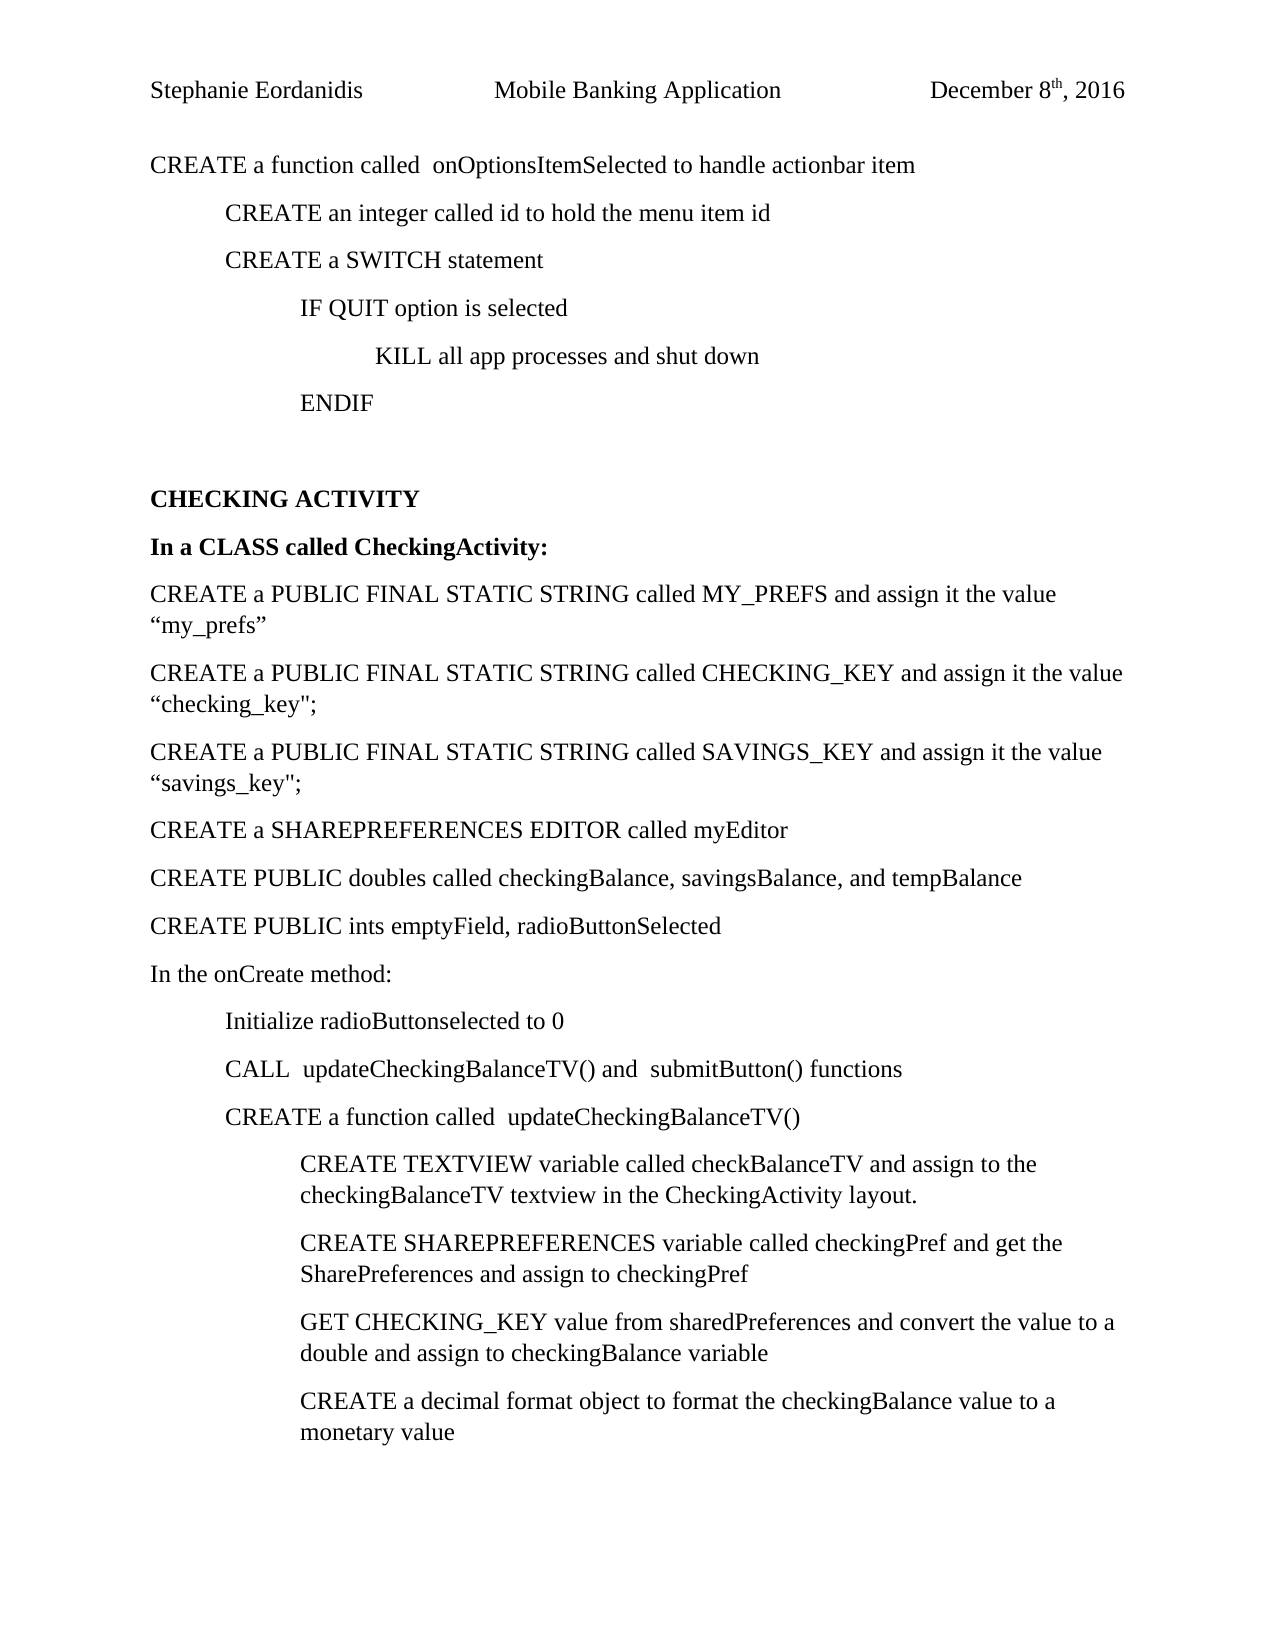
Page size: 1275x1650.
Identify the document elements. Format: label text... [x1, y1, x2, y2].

text CREATE SHAREPREFERENCES variable called checkingPref and get the SharePreferences and assign to checkingPref [300, 1228, 1125, 1288]
text Initialize radioButtonselected to 0 [150, 1006, 1125, 1035]
text KILL all app processes and shut down [150, 341, 1125, 369]
text CREATE a function called onOptionsItemSelected to handle actionbar item [150, 150, 1125, 179]
text CALL updateCheckingBalanceTV() and submitButton() functions [150, 1054, 1125, 1083]
text IF QUIT option is selected [150, 293, 1125, 322]
text CREATE a PUBLIC FINAL STATIC STRING called SAVINGS_KEY and assign it the value “savings_key"; [150, 737, 1125, 797]
text CREATE a PUBLIC FINAL STATIC STRING called MY_PREFS and assign it the value “my_prefs” [150, 579, 1125, 639]
text In a CLASS called CheckingActivity: [150, 532, 1125, 560]
text CREATE a function called updateCheckingBalanceTV() [150, 1102, 1125, 1131]
text CREATE an integer called id to hold the menu item id [150, 198, 1125, 226]
text CHECKING ACTIVITY [150, 484, 1125, 513]
text In the onCreate method: [150, 959, 1125, 987]
text GET CHECKING_KEY value from sharedPreferences and convert the value to a double and assign to checkingBalance variable [300, 1307, 1125, 1367]
text CREATE PUBLIC doubles called checkingBalance, savingsBalance, and tempBalance [150, 863, 1125, 892]
text CREATE PUBLIC ints emptyField, radioButtonSelected [150, 911, 1125, 940]
text CREATE a PUBLIC FINAL STATIC STRING called CHECKING_KEY and assign it the value “checking_key"; [150, 658, 1125, 718]
text CREATE a decimal format object to format the checkingBalance value to a monetary value [300, 1386, 1125, 1446]
text ENDIF [150, 388, 1125, 417]
text CREATE a SWITCH statement [150, 245, 1125, 274]
text CREATE a SHAREPREFERENCES EDITOR called myEditor [150, 816, 1125, 844]
text CREATE TEXTVIEW variable called checkBalanceTV and assign to the checkingBalanceTV textview in the CheckingActivity layout. [300, 1149, 1125, 1209]
